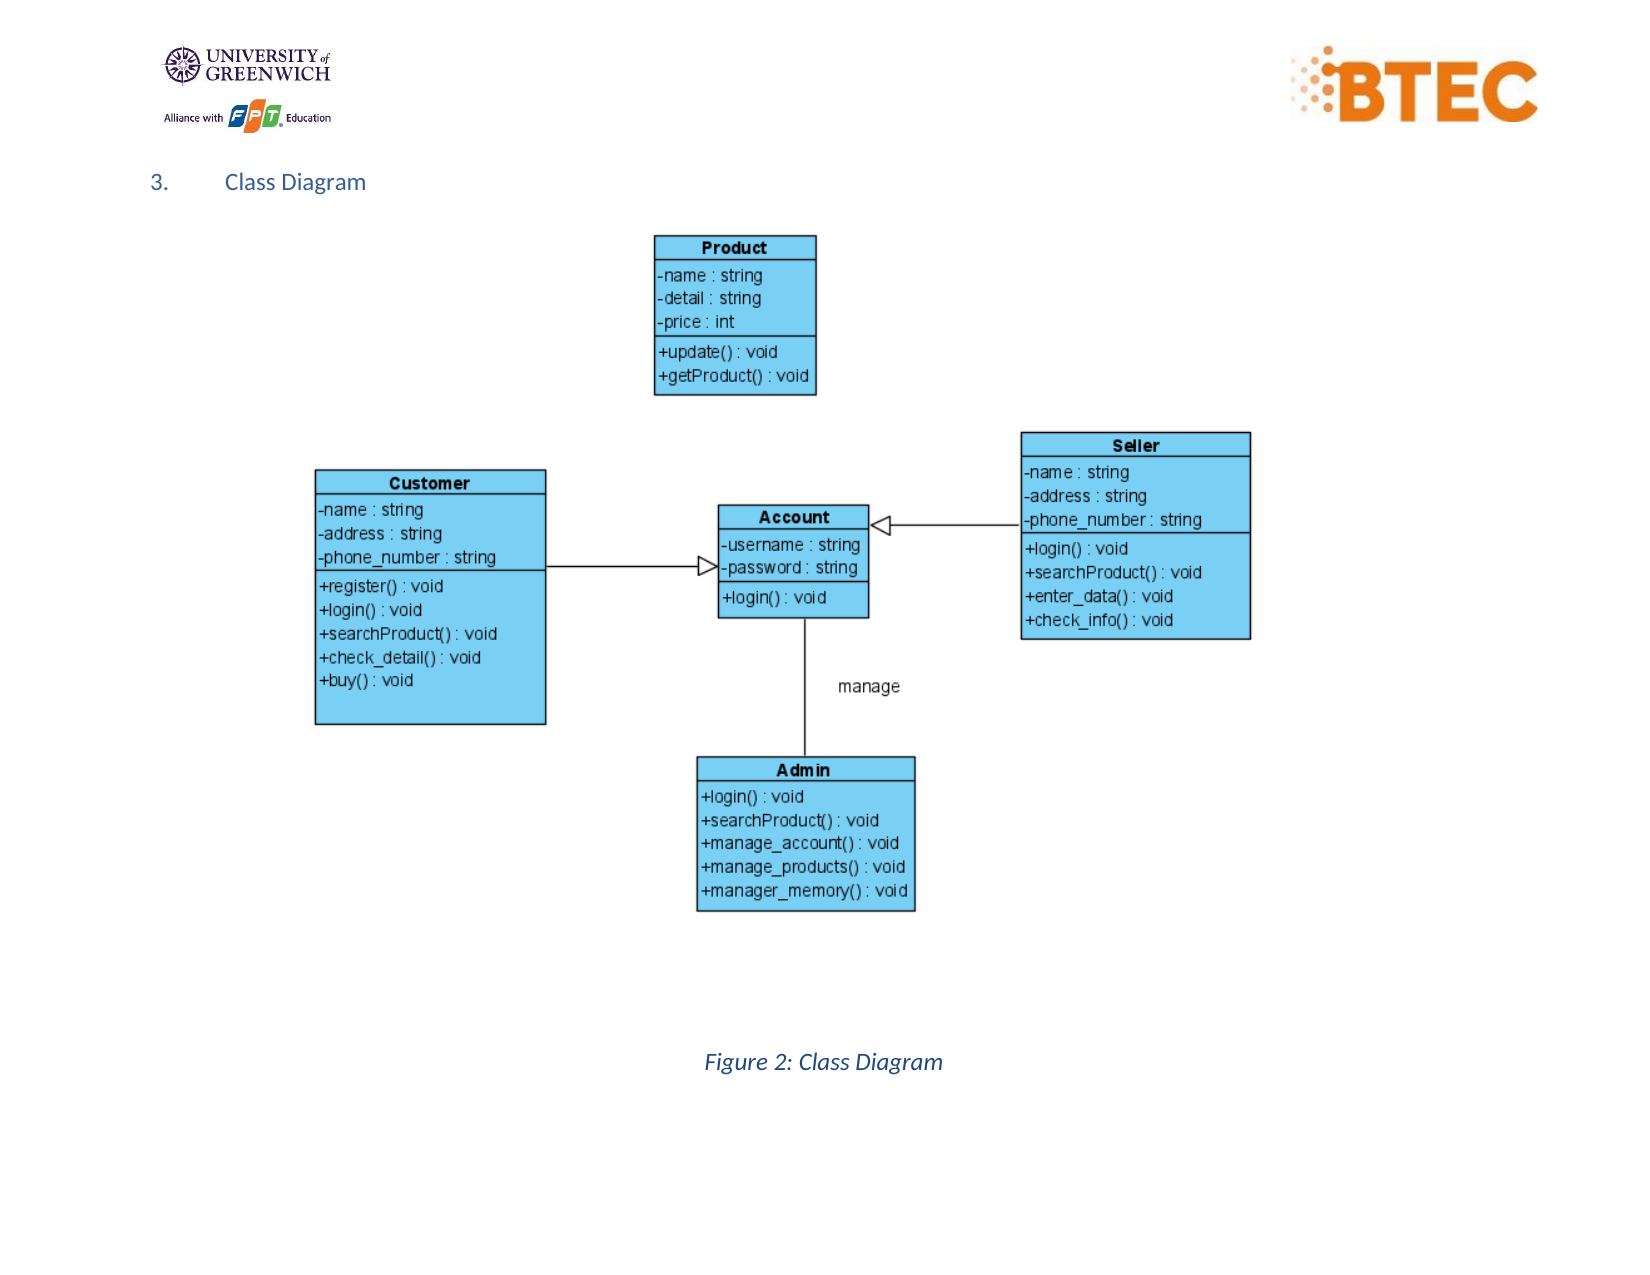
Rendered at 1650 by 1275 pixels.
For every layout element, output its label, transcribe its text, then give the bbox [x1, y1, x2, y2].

picture [1290, 46, 1538, 122]
picture [150, 32, 343, 144]
subtitle Class Diagram [150, 167, 1500, 197]
text Figure 2: Class Diagram [150, 1046, 1500, 1077]
picture [196, 210, 1454, 1022]
